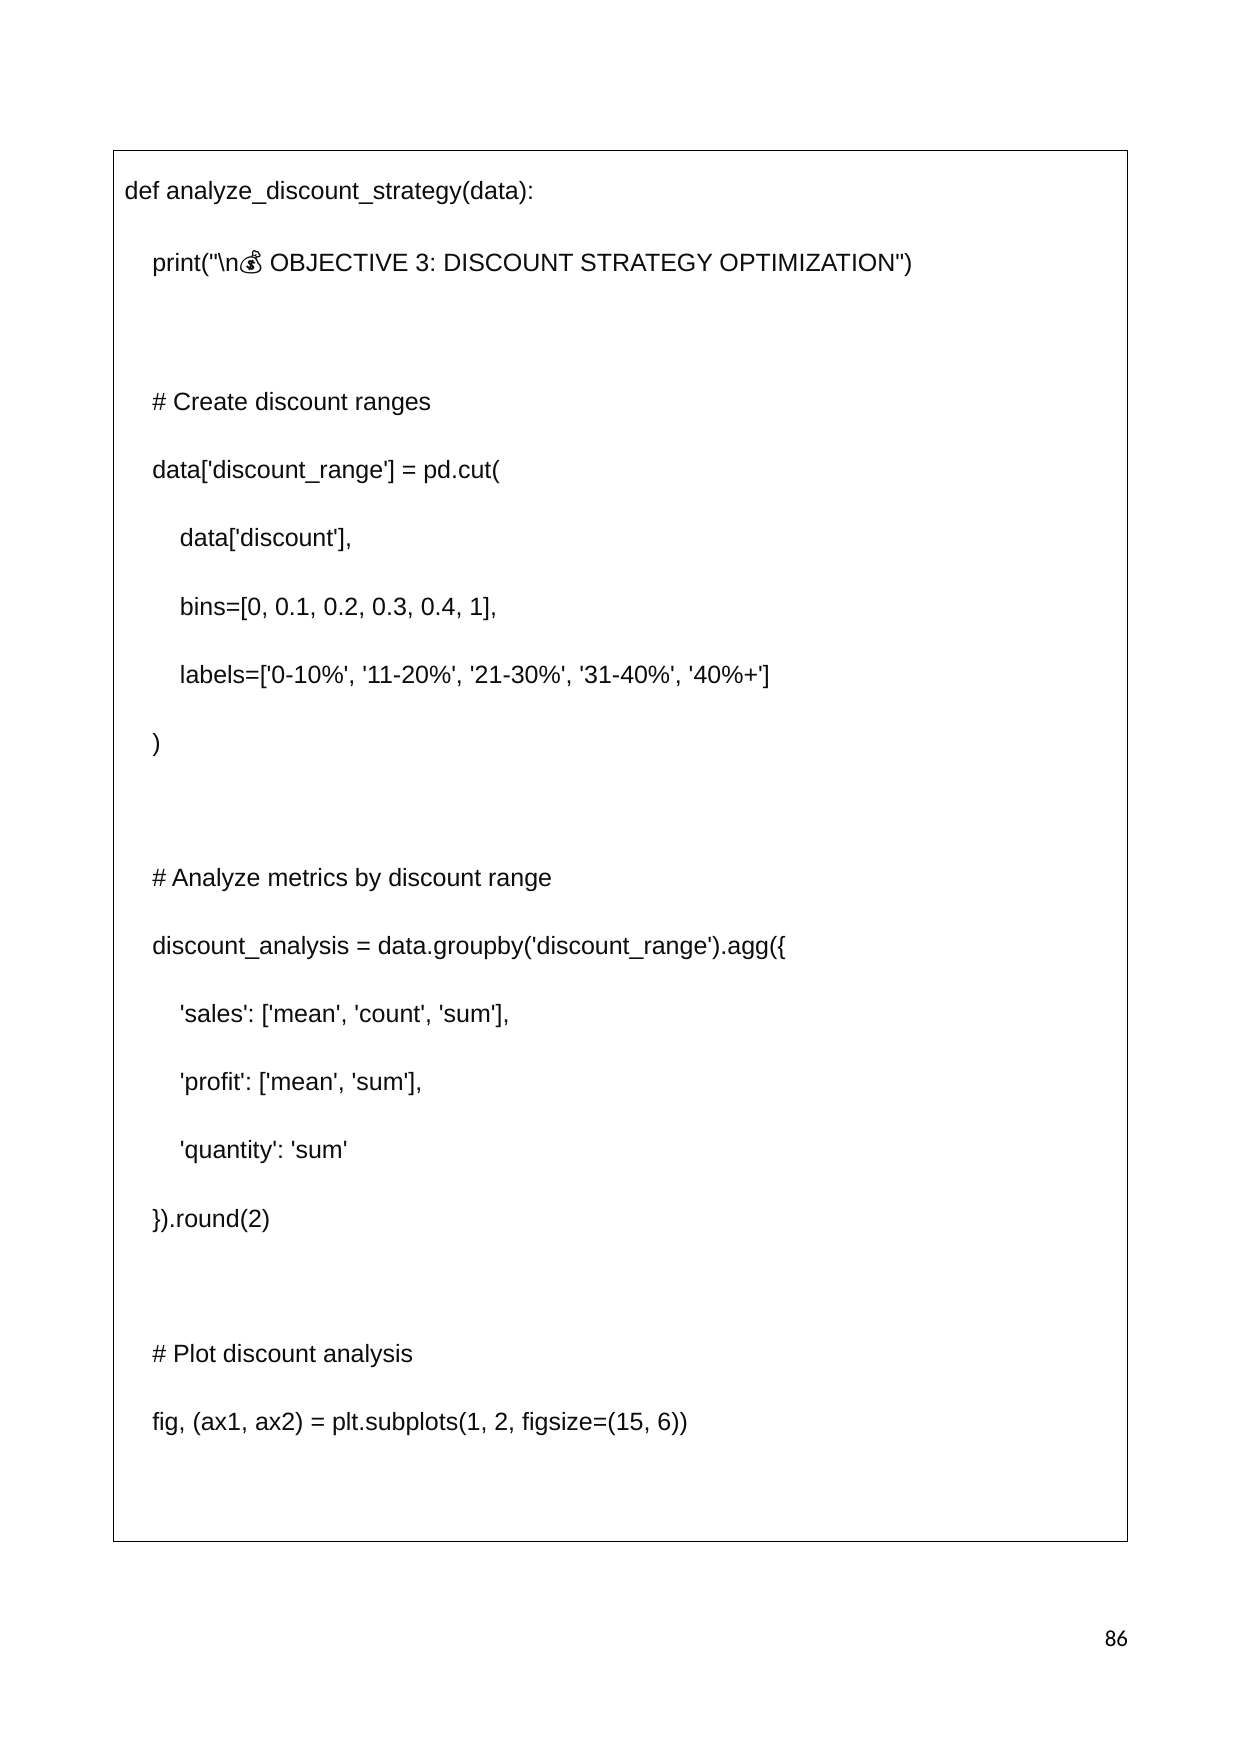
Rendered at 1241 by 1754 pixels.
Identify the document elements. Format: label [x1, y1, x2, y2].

table_header [114, 151, 1127, 1541]
